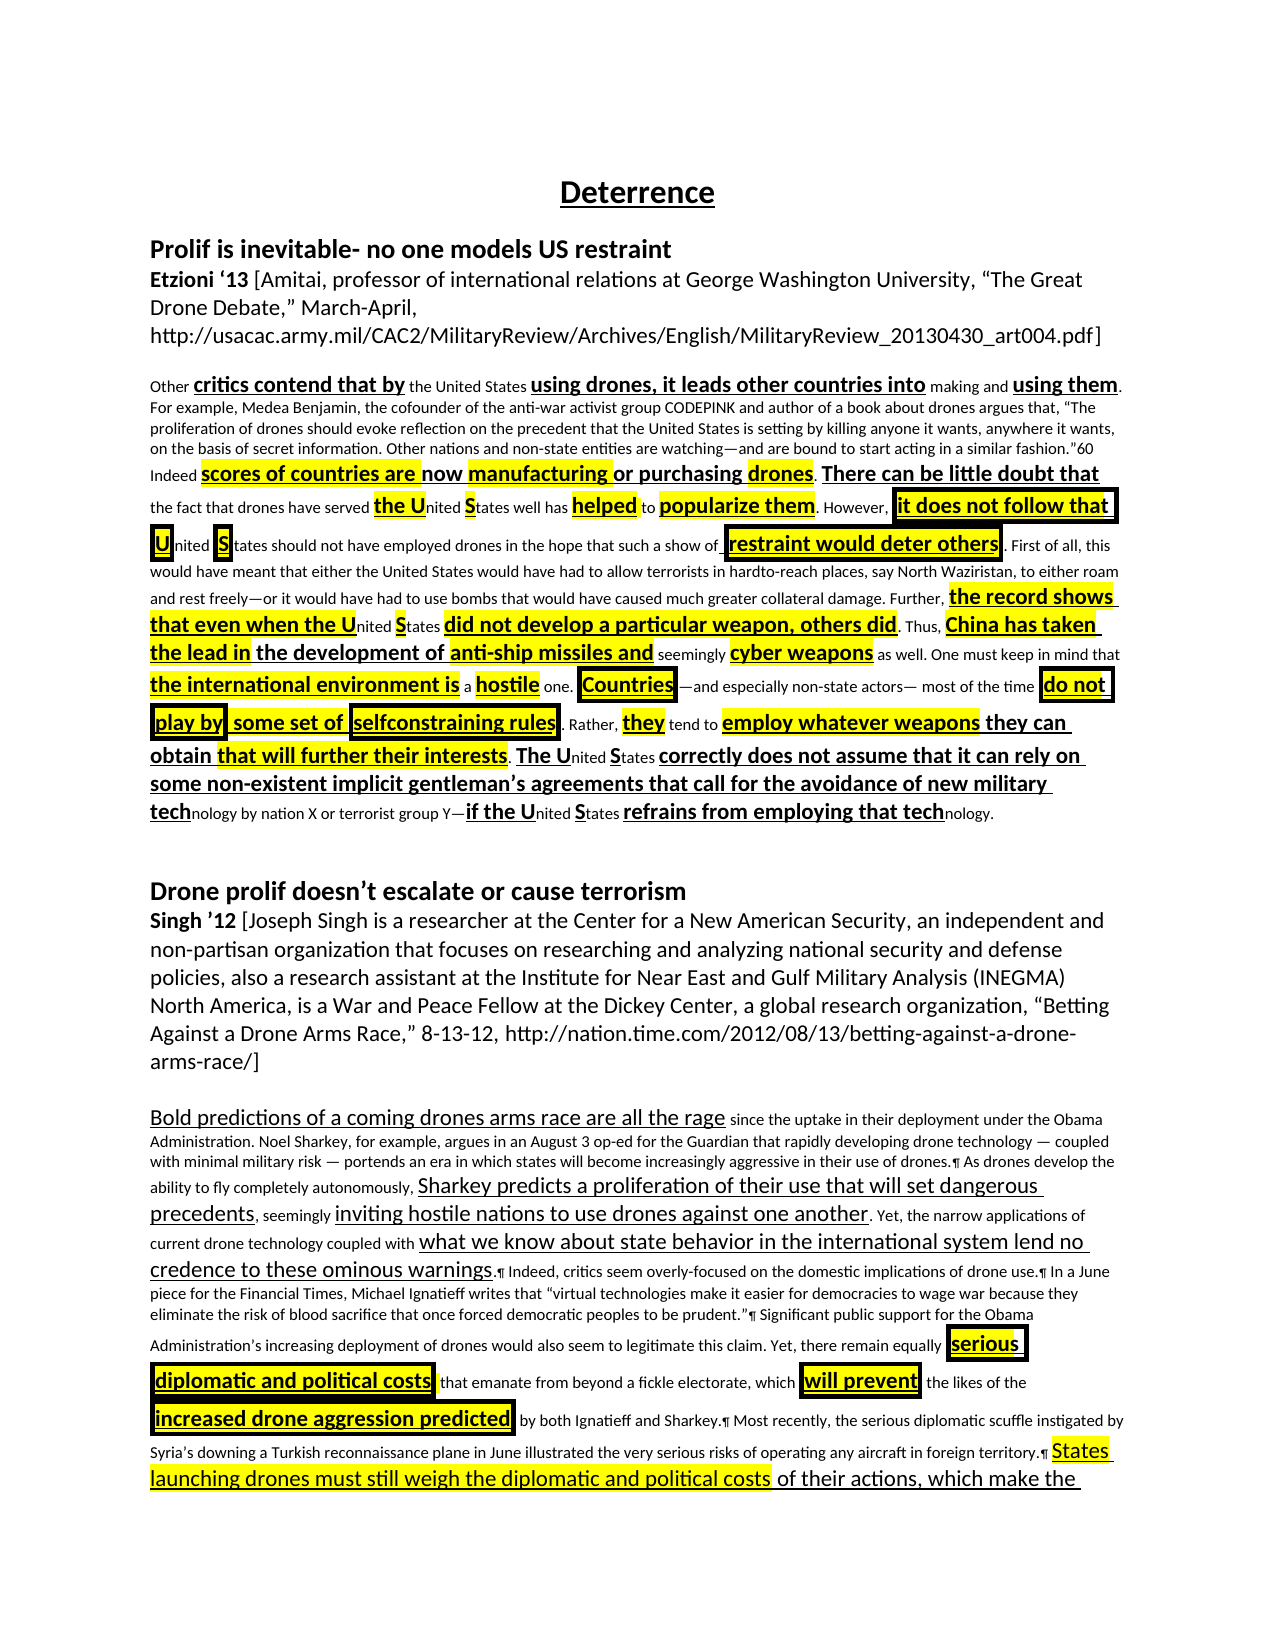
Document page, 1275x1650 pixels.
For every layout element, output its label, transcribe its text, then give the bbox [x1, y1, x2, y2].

text Singh ’12 [Joseph Singh is a researcher at the Center for a New American Security, an independent and non-partisan organization that focuses on researching and analyzing national security and defense policies, also a research assistant at the Institute for Near East and Gulf Military Analysis (INEGMA) North America, is a War and Peace Fellow at the Dickey Center, a global research organization, “Betting Against a Drone Arms Race,” 8-13-12, http://nation.time.com/2012/08/13/betting-against-a-drone-arms-race/] [150, 907, 1125, 1075]
subtitle Prolif is inevitable- no one models US restraint [150, 232, 1125, 265]
subtitle Drone prolif doesn’t escalate or cause terrorism [150, 874, 1125, 907]
subtitle Deterrence [150, 171, 1125, 212]
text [150, 1103, 1125, 1492]
text Other critics contend that by the United States using drones, it leads other countries into making and using them. For example, Medea Benjamin, the cofounder of the anti-war activist group CODEPINK and author of a book about drones argues that, “The proliferation of drones should evoke reﬂection on the precedent that the United States is setting by killing anyone it wants, anywhere it wants, on the basis of secret information. Other nations and non-state entities are watching—and are bound to start acting in a similar fashion.”60 Indeed scores of countries are now manufacturing or purchasing drones. There can be little doubt that the fact that drones have served the United States well has helped to popularize them. However, it does not follow that United States should not have employed drones in the hope that such a show of restraint would deter others. First of all, this would have meant that either the United States would have had to allow terrorists in hardto-reach places, say North Waziristan, to either roam and rest freely—or it would have had to use bombs that would have caused much greater collateral damage. Further, the record shows that even when the United States did not develop a particular weapon, others did. Thus, China has taken the lead in the development of anti-ship missiles and seemingly cyber weapons as well. One must keep in mind that the international environment is a hostile one. Countries—and especially non-state actors— most of the time do not play by some set of selfconstraining rules. Rather, they tend to employ whatever weapons they can obtain that will further their interests. The United States correctly does not assume that it can rely on some non-existent implicit gentleman’s agreements that call for the avoidance of new military technology by nation X or terrorist group Y—if the United States refrains from employing that technology. [150, 370, 1125, 825]
text Etzioni ‘13 [Amitai, professor of international relations at George Washington University, “The Great Drone Debate,” March-April, http://usacac.army.mil/CAC2/MilitaryReview/Archives/English/MilitaryReview_20130430_art004.pdf] [150, 265, 1125, 349]
